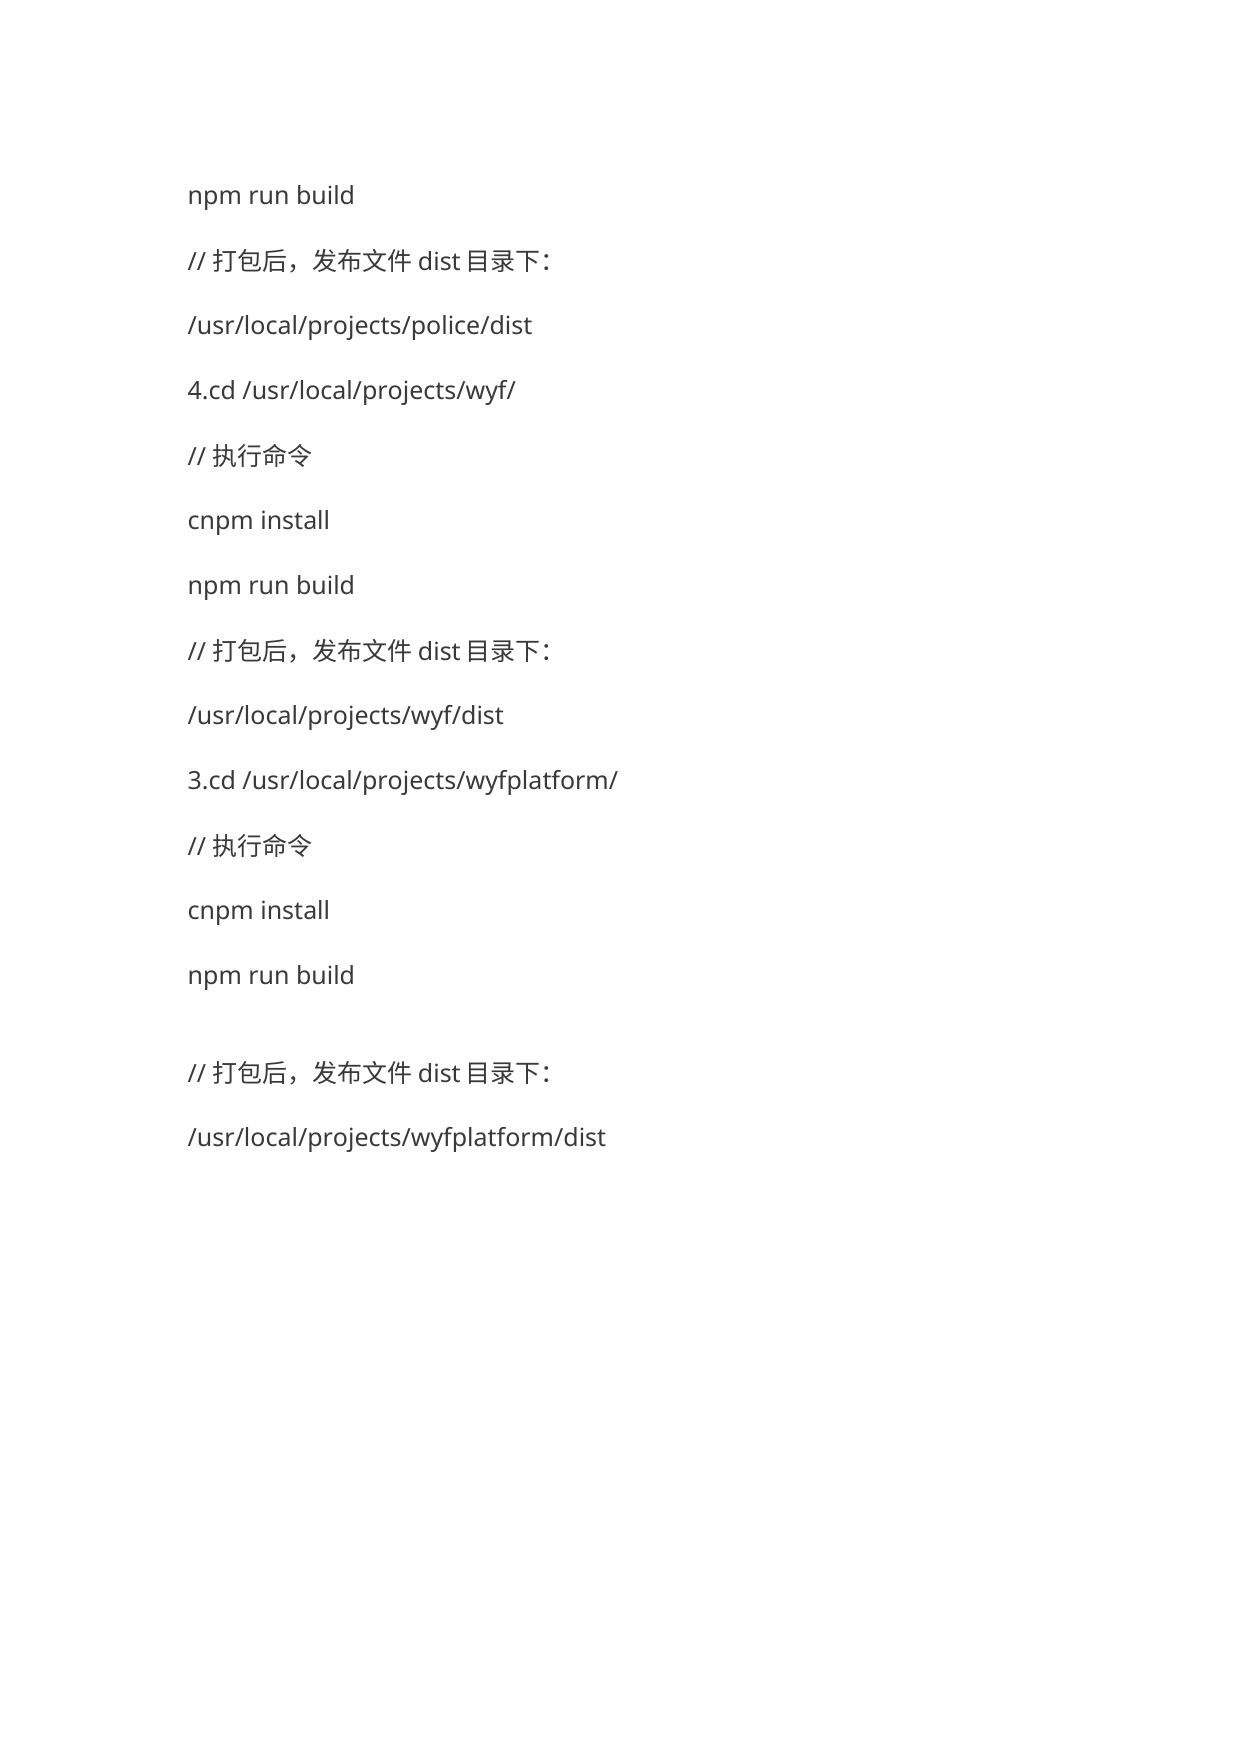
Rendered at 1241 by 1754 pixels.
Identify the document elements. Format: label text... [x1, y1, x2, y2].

text // 执行命令 [187, 422, 1053, 487]
text cnpm install [187, 877, 1053, 942]
text /usr/local/projects/police/dist [187, 292, 1053, 357]
text // 执行命令 [187, 812, 1053, 877]
text // 打包后，发布文件dist目录下： [187, 617, 1053, 682]
text /usr/local/projects/wyf/dist [187, 682, 1053, 747]
text /usr/local/projects/wyfplatform/dist [187, 1104, 1053, 1169]
text // 打包后，发布文件dist目录下： [187, 1039, 1053, 1104]
text cnpm install [187, 487, 1053, 552]
text npm run build [187, 942, 1053, 1007]
text 3.cd /usr/local/projects/wyfplatform/ [187, 747, 1053, 812]
text 4.cd /usr/local/projects/wyf/ [187, 357, 1053, 422]
text npm run build [187, 552, 1053, 617]
text npm run build [187, 162, 1053, 227]
text // 打包后，发布文件dist目录下： [187, 227, 1053, 292]
